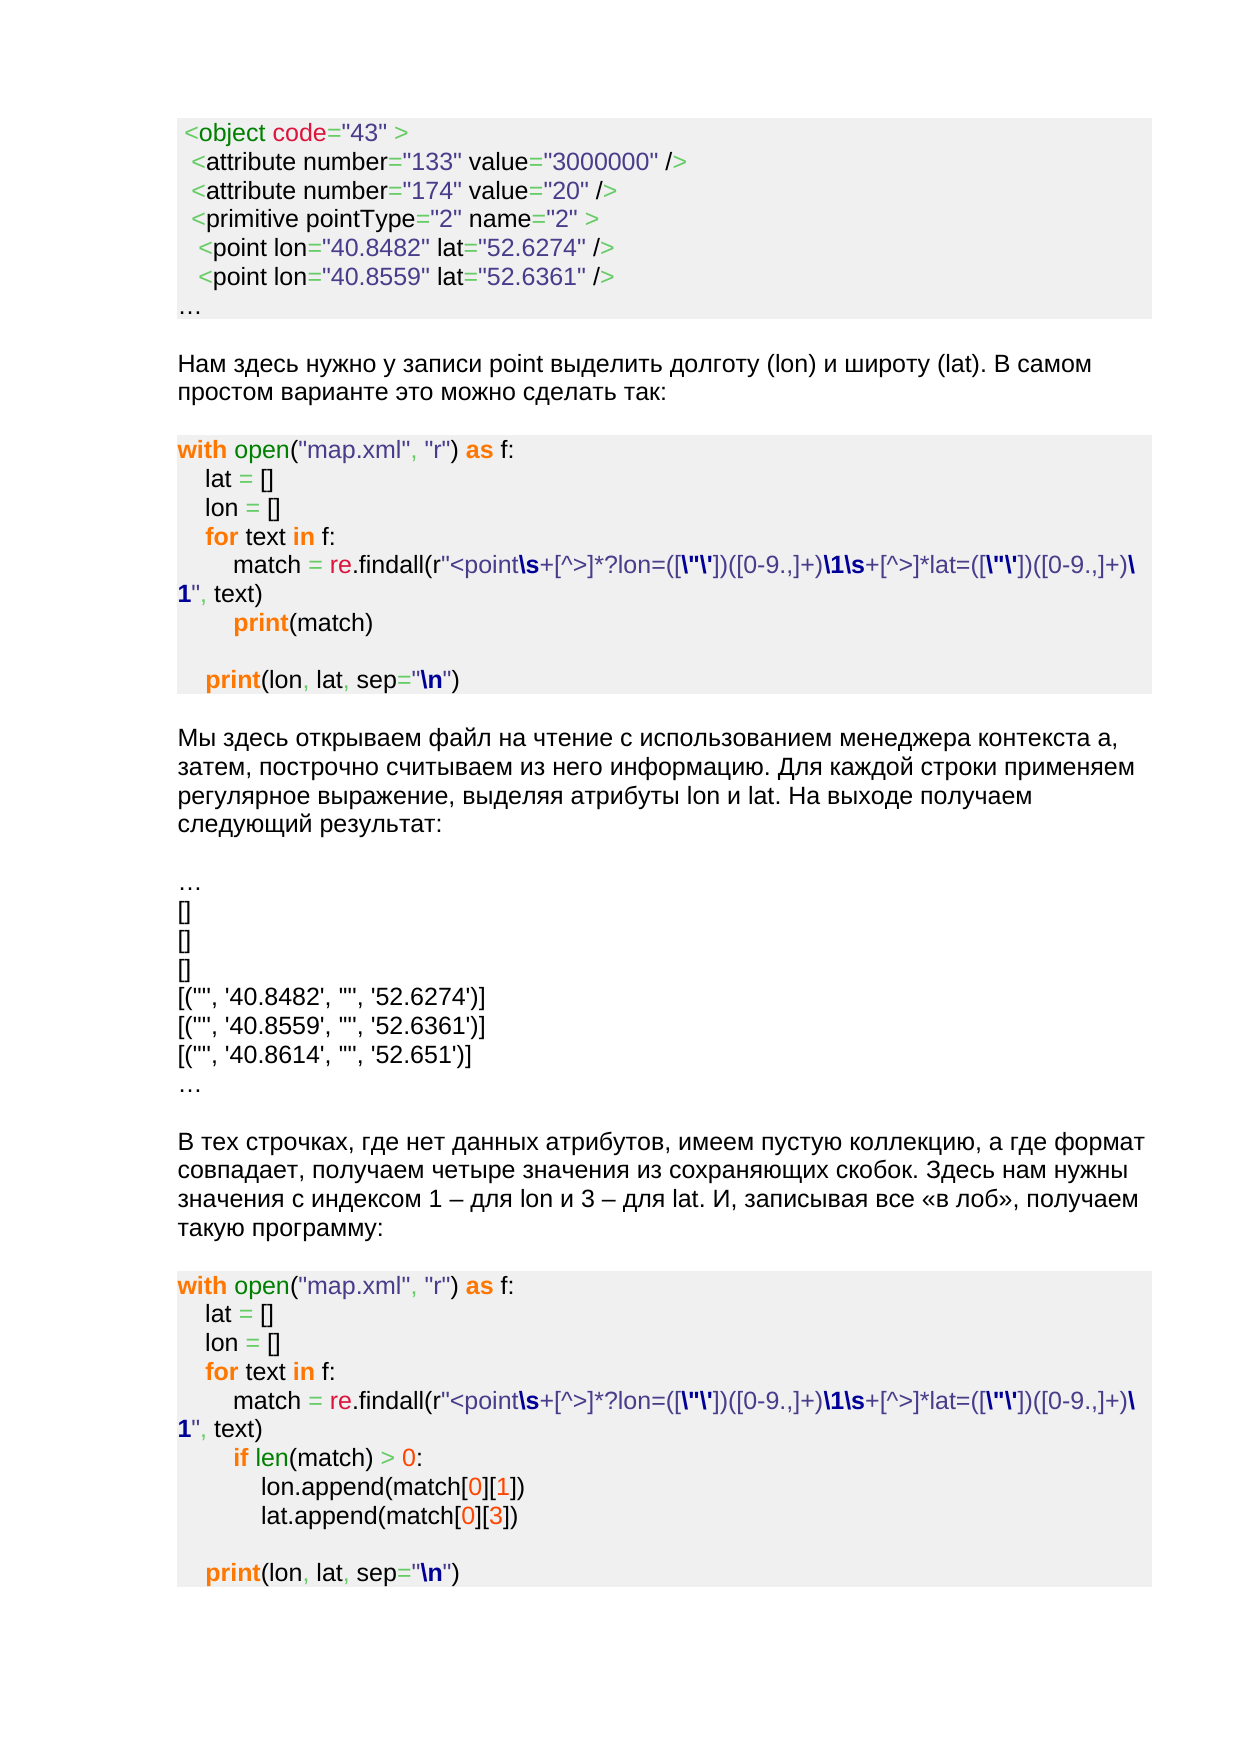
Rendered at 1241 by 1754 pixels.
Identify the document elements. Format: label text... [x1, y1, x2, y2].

text lon.append(match[0][1]) [177, 1472, 1152, 1501]
text <point lon="40.8482" lat="52.6274" /> [177, 233, 1152, 262]
text … [] [] [] [('"', '40.8482', '"', '52.6274')] [('"', '40.8559', '"', '52.6361')] [('"', '40.8614', '"', '52.651')] … [177, 867, 1152, 1097]
text <primitive pointType="2" name="2" > [177, 204, 1152, 233]
text lat = [] [177, 464, 1152, 493]
text print(lon, lat, sep="\n") [177, 665, 1152, 694]
text lat = [] [177, 1299, 1152, 1328]
text if len(match) > 0: [177, 1443, 1152, 1472]
text Мы здесь открываем файл на чтение с использованием менеджера контекста а, затем, построчно считываем из него информацию. Для каждой строки применяем регулярное выражение, выделяя атрибуты lon и lat. На выходе получаем следующий результат: [177, 723, 1152, 838]
text … [177, 291, 1152, 319]
text match = re.findall(r"<point\s+[^>]*?lon=([\"\'])([0-9.,]+)\1\s+[^>]*lat=([\"\'])([0-9.,]+)\1", text) [177, 550, 1152, 608]
text match = re.findall(r"<point\s+[^>]*?lon=([\"\'])([0-9.,]+)\1\s+[^>]*lat=([\"\'])([0-9.,]+)\1", text) [177, 1386, 1152, 1443]
text with open("map.xml", "r") as f: [177, 1271, 1152, 1299]
text <object code="43" > [177, 118, 1152, 147]
text В тех строчках, где нет данных атрибутов, имеем пустую коллекцию, а где формат совпадает, получаем четыре значения из сохраняющих скобок. Здесь нам нужны значения с индексом 1 – для lon и 3 – для lat. И, записывая все «в лоб», получаем такую программу: [177, 1126, 1152, 1241]
text lon = [] [177, 1328, 1152, 1357]
text lat.append(match[0][3]) [177, 1501, 1152, 1529]
text print(match) [177, 608, 1152, 636]
text Нам здесь нужно у записи point выделить долготу (lon) и широту (lat). В самом простом варианте это можно сделать так: [177, 348, 1152, 406]
text for text in f: [177, 1357, 1152, 1386]
text <point lon="40.8559" lat="52.6361" /> [177, 262, 1152, 291]
text lon = [] [177, 493, 1152, 521]
text print(lon, lat, sep="\n") [177, 1558, 1152, 1587]
text <attribute number="174" value="20" /> [177, 176, 1152, 204]
text <attribute number="133" value="3000000" /> [177, 147, 1152, 176]
text for text in f: [177, 521, 1152, 550]
text with open("map.xml", "r") as f: [177, 435, 1152, 464]
